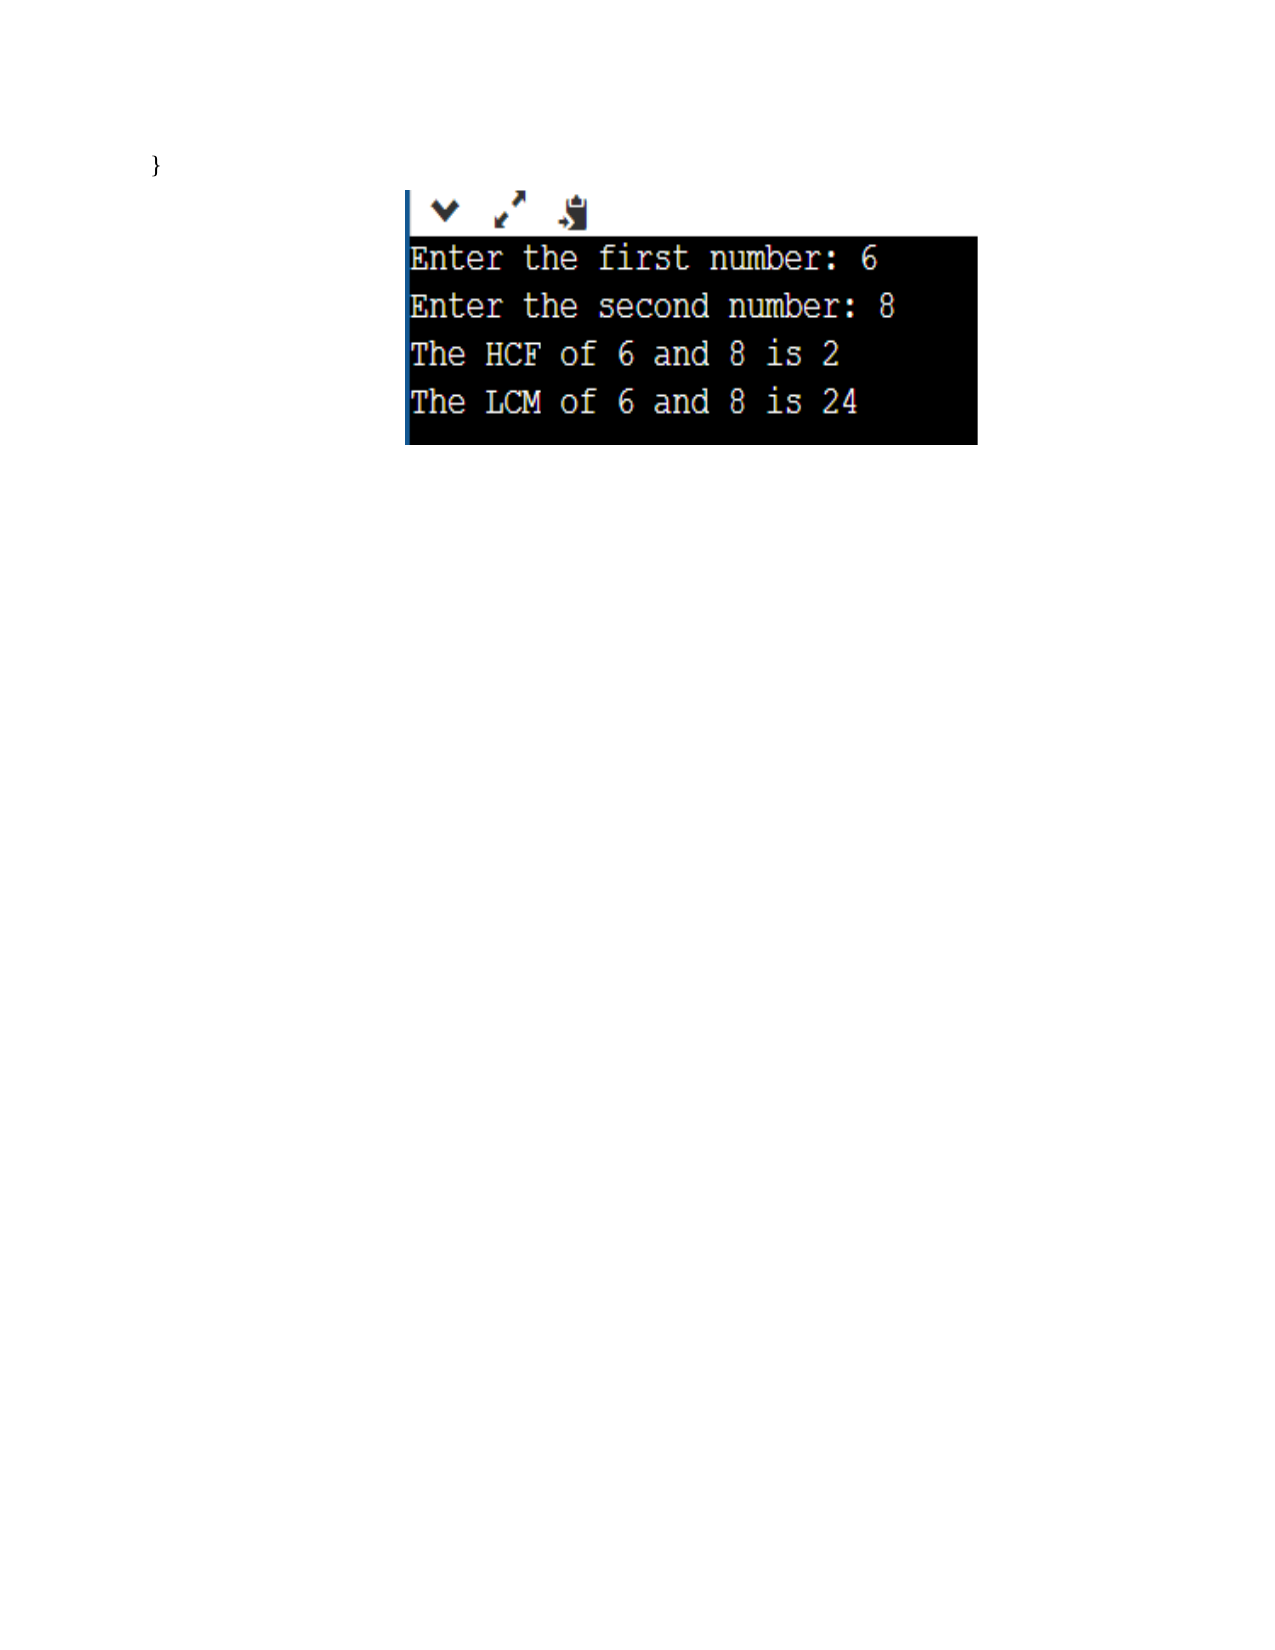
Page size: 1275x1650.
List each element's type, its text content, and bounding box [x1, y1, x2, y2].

picture [405, 190, 978, 445]
text } [150, 150, 1125, 179]
